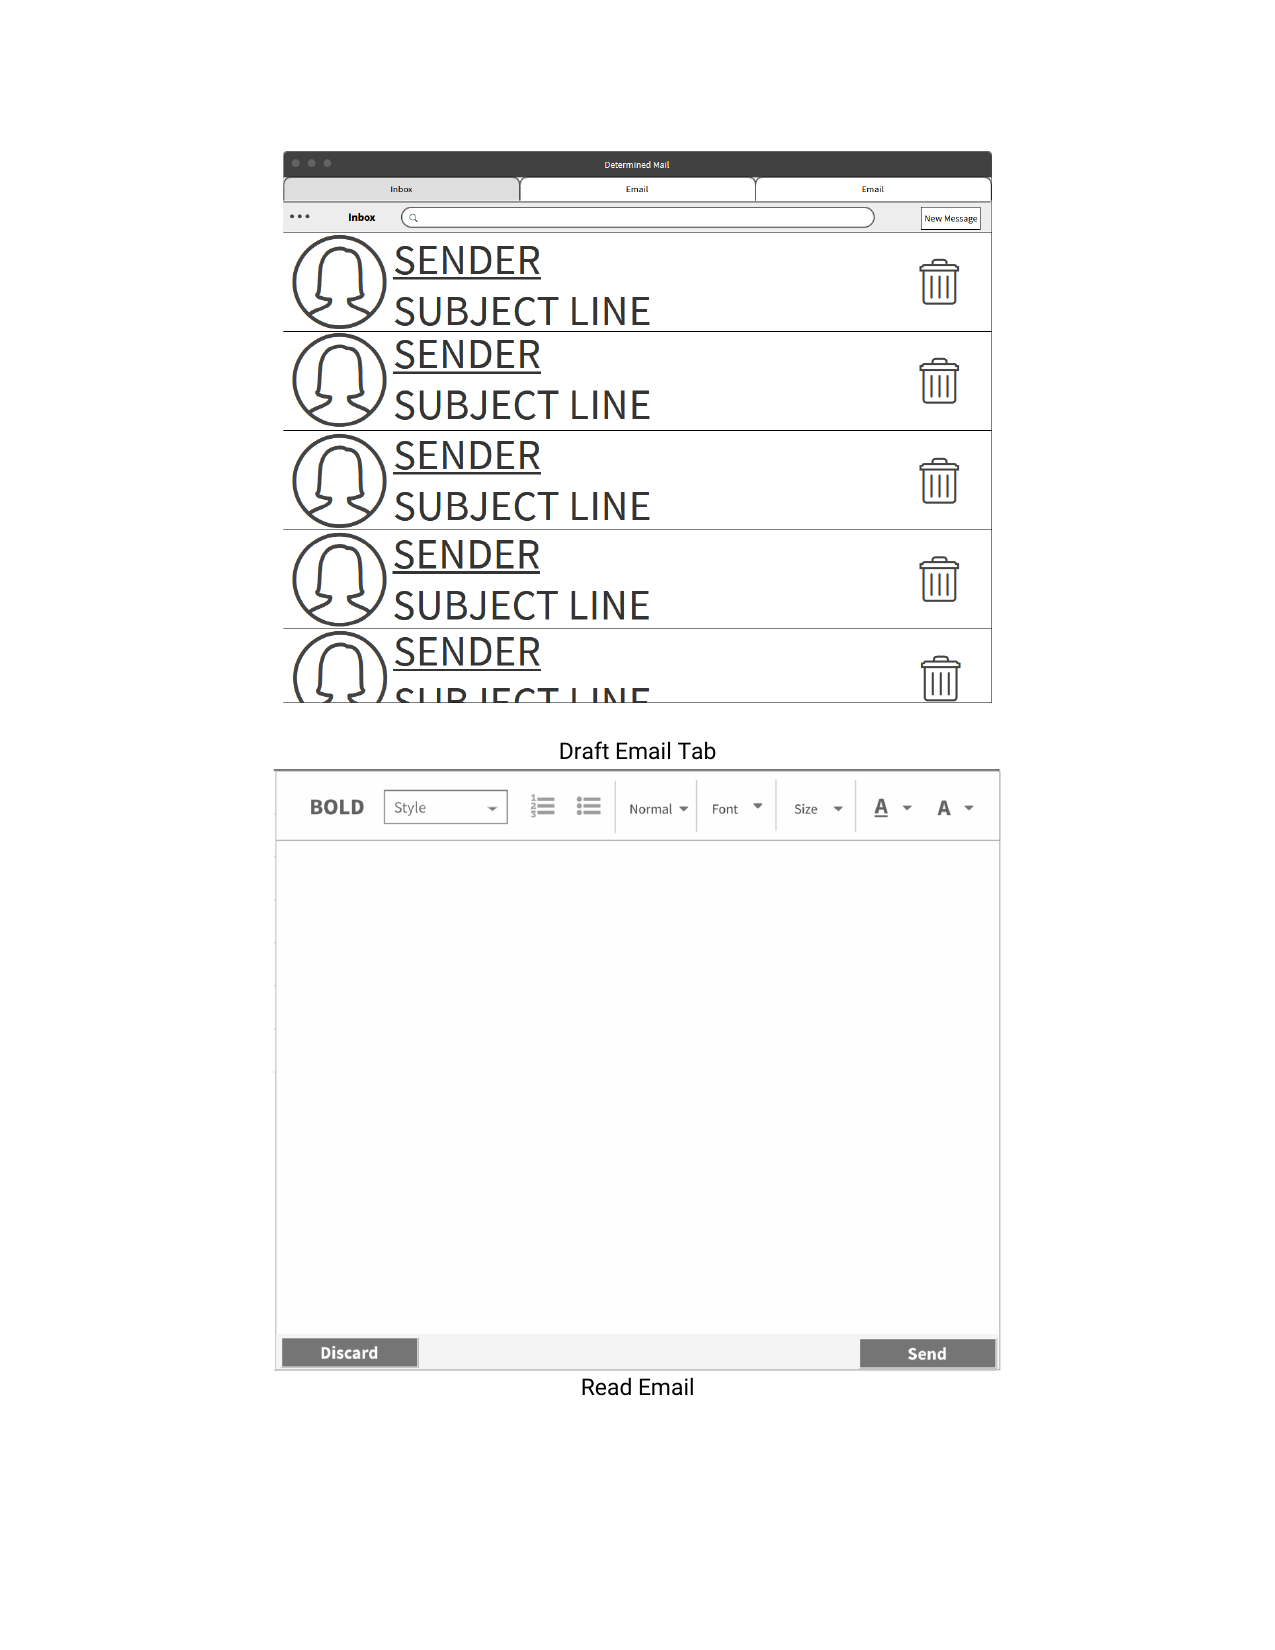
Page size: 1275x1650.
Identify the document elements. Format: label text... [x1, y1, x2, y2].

text Draft Email Tab [150, 738, 1125, 765]
picture [283, 150, 992, 703]
text Read Email [150, 1374, 1125, 1401]
picture [273, 769, 1002, 1371]
